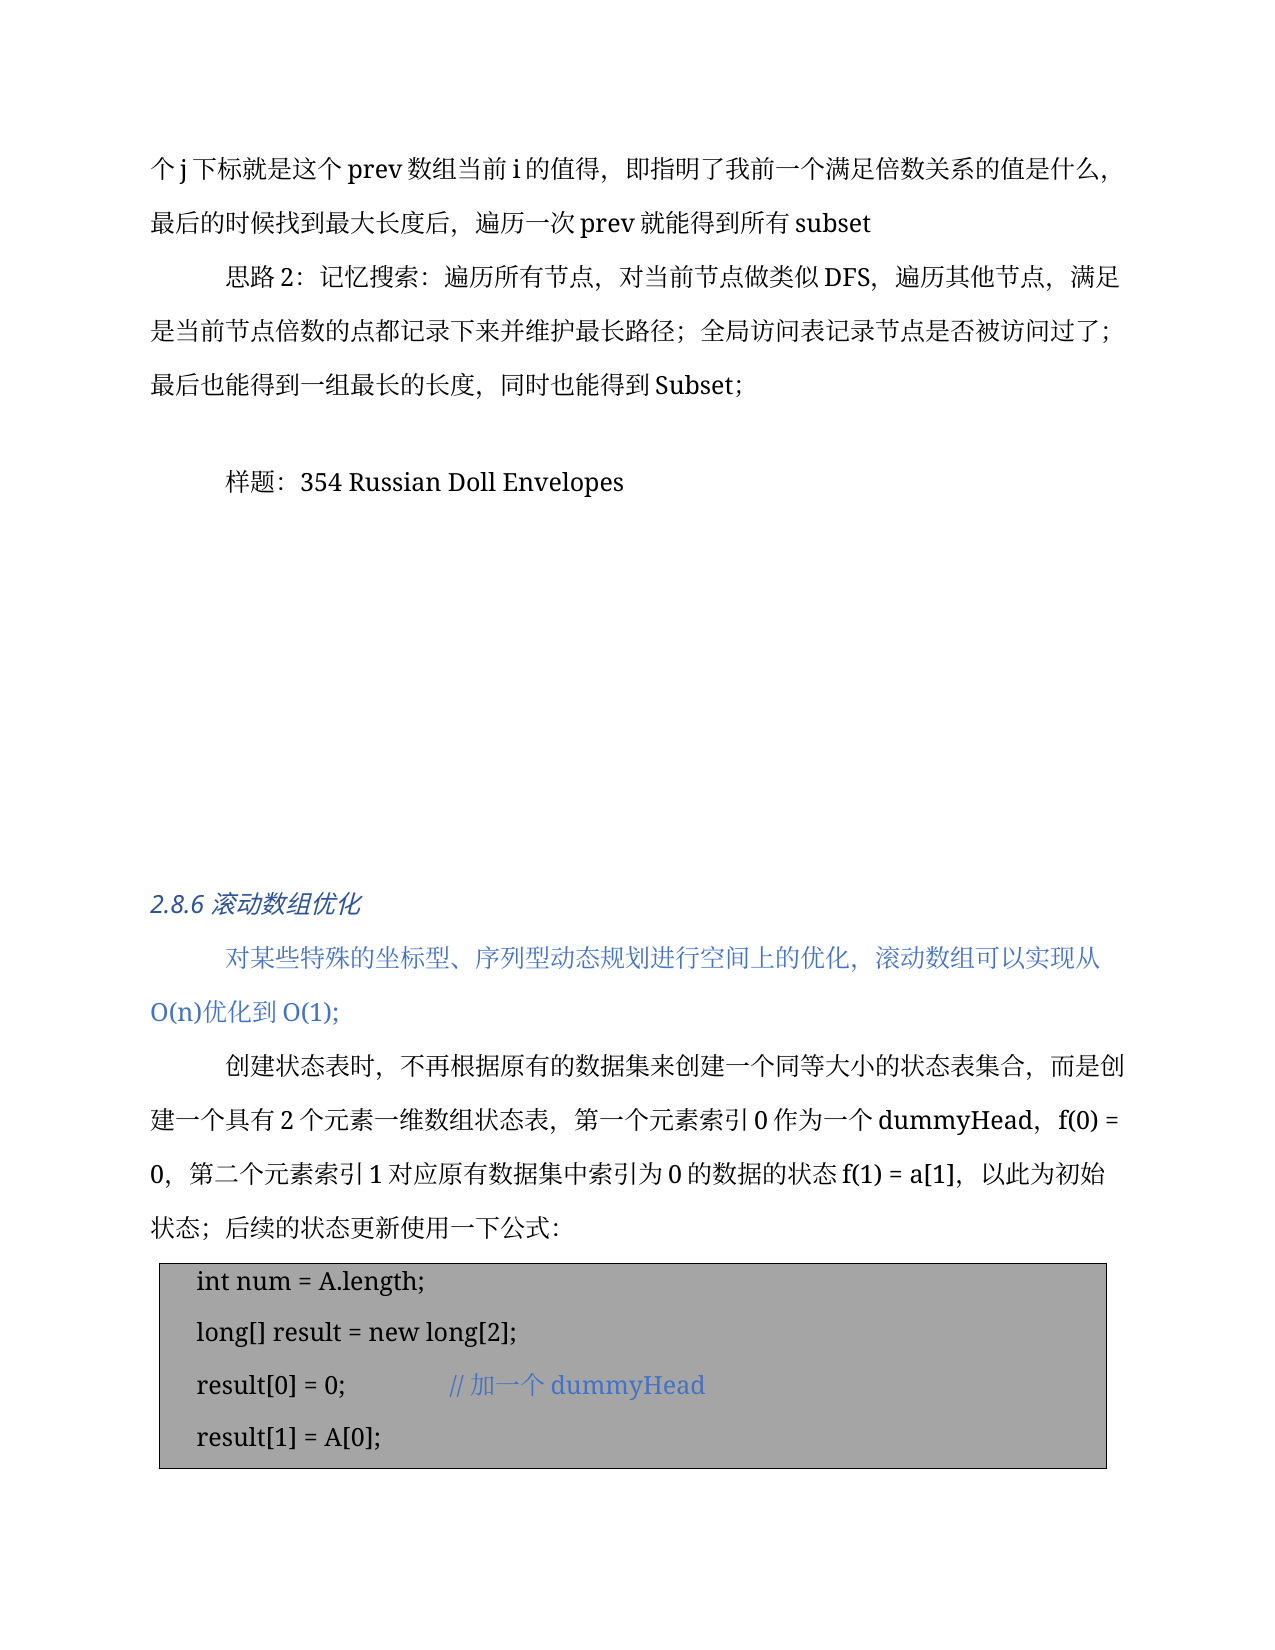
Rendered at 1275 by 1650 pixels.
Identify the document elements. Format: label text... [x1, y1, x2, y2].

text 思路2：记忆搜索：遍历所有节点，对当前节点做类似DFS，遍历其他节点，满足是当前节点倍数的点都记录下来并维护最长路径；全局访问表记录节点是否被访问过了；最后也能得到一组最长的长度，同时也能得到Subset； [150, 258, 1125, 402]
subtitle 2.8.6 滚动数组优化 [150, 885, 1125, 921]
text 样题：354 Russian Doll Envelopes [150, 463, 1125, 499]
text 对某些特殊的坐标型、序列型动态规划进行空间上的优化，滚动数组可以实现从O(n)优化到O(1); [150, 939, 1125, 1029]
text 创建状态表时，不再根据原有的数据集来创建一个同等大小的状态表集合，而是创建一个具有2个元素一维数组状态表，第一个元素索引0作为一个dummyHead，f(0) = 0，第二个元素索引1对应原有数据集中索引为0的数据的状态f(1) = a[1]，以此为初始状态；后续的状态更新使用一下公式： [150, 1047, 1125, 1245]
